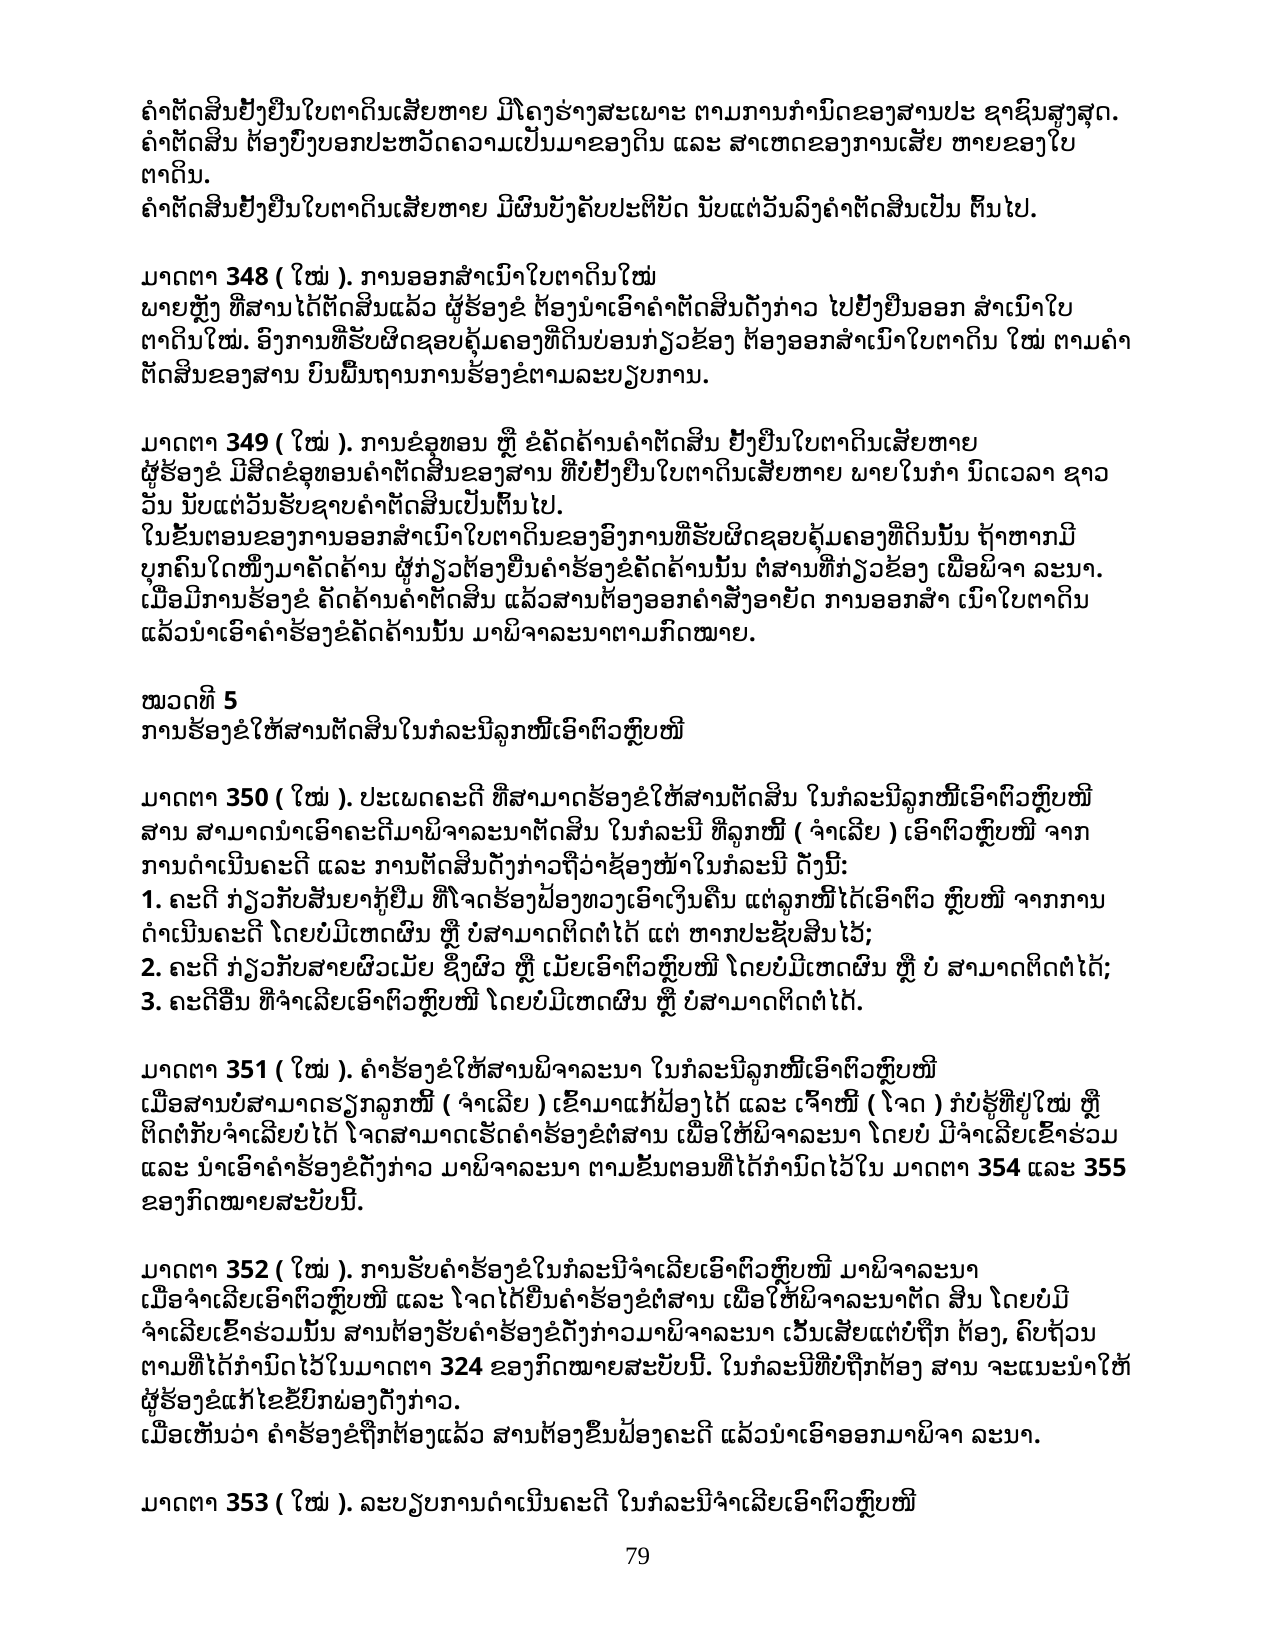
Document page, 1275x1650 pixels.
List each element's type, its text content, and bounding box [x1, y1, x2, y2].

text ເມື່ອມີການຮ້ອງຂໍ ຄັດຄ້ານຄຳຕັດສິນ ແລ້ວສານຕ້ອງອອກຄຳສັ່ງອາຍັດ ການອອກສຳ ເນົາໃບຕາດິນ ແລ້ວນຳເອົາຄຳຮ້ອງຂໍຄັດຄ້ານນັ້ນ ມາພິຈາລະນາຕາມກົດໝາຍ. [141, 585, 1134, 648]
text ຜູ້ຮ້ອງຂໍ ມີສິດຂໍອຸທອນຄຳຕັດສິນຂອງສານ ທີ່ບໍ່ຢັ້ງຢືນໃບຕາດິນເສັຍຫາຍ ພາຍໃນກຳ ນົດເວລາ ຊາວວັນ ນັບແຕ່ວັນຮັບຊາບຄຳຕັດສິນເປັນຕົ້ນໄປ. [141, 458, 1134, 522]
text ຄຳຕັດສິນຢັ້ງຢືນໃບຕາດິນເສັຍຫາຍ ມີໂຄງຮ່າງສະເພາະ ຕາມການກຳນົດຂອງສານປະ ຊາຊົນສູງສຸດ. ຄຳຕັດສິນ ຕ້ອງບົ່ງບອກປະຫວັດຄວາມເປັນມາຂອງດິນ ແລະ ສາເຫດຂອງການເສັຍ ຫາຍຂອງໃບຕາດິນ. [141, 94, 1134, 191]
text ໝວດທີ 5 [141, 682, 1134, 716]
text 2. ຄະດີ ກ່ຽວກັບສາຍຜົວເມັຍ ຊຶ່ງຜົວ ຫຼື ເມັຍເອົາຕົວຫຼົບໜີ ໂດຍບໍ່ມີເຫດຜົນ ຫຼື ບໍ່ ສາມາດຕິດຕໍ່ໄດ້; [141, 950, 1134, 984]
text 3. ຄະດີອື່ນ ທີ່ຈຳເລີຍເອົາຕົວຫຼົບໜີ ໂດຍບໍ່ມີເຫດຜົນ ຫຼື ບໍ່ສາມາດຕິດຕໍ່ໄດ້. [141, 984, 1134, 1018]
text ສານ ສາມາດນຳເອົາຄະດີມາພິຈາລະນາຕັດສິນ ໃນກໍລະນີ ທີ່ລູກໜີ້ ( ຈຳເລີຍ ) ເອົາຕົວຫຼົບໜີ ຈາກການດຳເນີນຄະດີ ແລະ ການຕັດສິນດັ່ງກ່າວຖືວ່າຊ້ອງໜ້າໃນກໍລະນີ ດັ່ງນີ້: [141, 814, 1134, 882]
text ການຮ້ອງຂໍໃຫ້ສານຕັດສິນໃນກໍລະນີລູກໜີ້ເອົາຕົວຫຼົບໜີ [141, 716, 1134, 746]
text ມາດຕາ 351 ( ໃໝ່ ). ຄຳຮ້ອງຂໍໃຫ້ສານພິຈາລະນາ ໃນກໍລະນີລູກໜີ້ເອົາຕົວຫຼົບໜີ [141, 1052, 1134, 1086]
text ມາດຕາ 350 ( ໃໝ່ ). ປະເພດຄະດີ ທີ່ສາມາດຮ້ອງຂໍໃຫ້ສານຕັດສິນ ໃນກໍລະນີລູກໜີ້ເອົາຕົວຫຼົບໜີ [141, 779, 1134, 814]
text 1. ຄະດີ ກ່ຽວກັບສັນຍາກູ້ຢືມ ທີ່ໂຈດຮ້ອງຟ້ອງທວງເອົາເງິນຄືນ ແຕ່ລູກໜີ້ໄດ້ເອົາຕົວ ຫຼົບໜີ ຈາກການດຳເນີນຄະດີ ໂດຍບໍ່ມີເຫດຜົນ ຫຼື ບໍ່ສາມາດຕິດຕໍ່ໄດ້ ແຕ່ ຫາກປະຊັບສິນໄວ້; [141, 882, 1134, 950]
text ເມື່ອເຫັນວ່າ ຄຳຮ້ອງຂໍຖືກຕ້ອງແລ້ວ ສານຕ້ອງຂຶ້ນຟ້ອງຄະດີ ແລ້ວນຳເອົາອອກມາພິຈາ ລະນາ. [141, 1417, 1134, 1451]
text ມາດຕາ 349 ( ໃໝ່ ). ການຂໍອຸທອນ ຫຼື ຂໍຄັດຄ້ານຄຳຕັດສິນ ຢັ້ງຢືນໃບຕາດິນເສັຍຫາຍ [141, 424, 1134, 458]
text ພາຍຫຼັງ ທີ່ສານໄດ້ຕັດສິນແລ້ວ ຜູ້ຮ້ອງຂໍ ຕ້ອງນຳເອົາຄຳຕັດສິນດັ່ງກ່າວ ໄປຢັ້ງຢືນອອກ ສຳເນົາໃບຕາດິນໃໝ່. ອົງການທີ່ຮັບຜິດຊອບຄຸ້ມຄອງທີ່ດິນບ່ອນກ່ຽວຂ້ອງ ຕ້ອງອອກສຳເນົາໃບຕາດິນ ໃໝ່ ຕາມຄຳຕັດສິນຂອງສານ ບົນພື້ນຖານການຮ້ອງຂໍຕາມລະບຽບການ. [141, 293, 1134, 390]
text ມາດຕາ 353 ( ໃໝ່ ). ລະບຽບການດຳເນີນຄະດີ ໃນກໍລະນີຈຳເລີຍເອົາຕົວຫຼົບໜີ [141, 1485, 1134, 1519]
text ເມື່ອຈຳເລີຍເອົາຕົວຫຼົບໜີ ແລະ ໂຈດໄດ້ຍື່ນຄຳຮ້ອງຂໍຕໍ່ສານ ເພື່ອໃຫ້ພິຈາລະນາຕັດ ສິນ ໂດຍບໍ່ມີຈຳເລີຍເຂົ້າຮ່ວມນັ້ນ ສານຕ້ອງຮັບຄຳຮ້ອງຂໍດັ່ງກ່າວມາພິຈາລະນາ ເວັ້ນເສັຍແຕ່ບໍ່ຖືກ ຕ້ອງ, ຄົບຖ້ວນ ຕາມທີ່ໄດ້ກຳນົດໄວ້ໃນມາດຕາ 324 ຂອງກົດໝາຍສະບັບນີ້. ໃນກໍລະນີທີ່ບໍ່ຖືກຕ້ອງ ສານ ຈະແນະນຳໃຫ້ຜູ້ຮ້ອງຂໍແກ້ໄຂຂໍ້ບົກພ່ອງດັ່ງກ່າວ. [141, 1286, 1134, 1417]
text ເມື່ອສານບໍ່ສາມາດຮຽກລູກໜີ້ ( ຈຳເລີຍ ) ເຂົ້າມາແກ້ຟ້ອງໄດ້ ແລະ ເຈົ້າໜີ້ ( ໂຈດ ) ກໍບໍ່ຮູ້ທີ່ຢູ່ໃໝ່ ຫຼື ຕິດຕໍ່ກັບຈຳເລີຍບໍ່ໄດ້ ໂຈດສາມາດເຮັດຄຳຮ້ອງຂໍຕໍ່ສານ ເພື່ອໃຫ້ພິຈາລະນາ ໂດຍບໍ່ ມີຈຳເລີຍເຂົ້າຮ່ວມ ແລະ ນຳເອົາຄຳຮ້ອງຂໍດັ່ງກ່າວ ມາພິຈາລະນາ ຕາມຂັ້ນຕອນທີ່ໄດ້ກຳນົດໄວ້ໃນ ມາດຕາ 354 ແລະ 355 ຂອງກົດໝາຍສະບັບນີ້. [141, 1086, 1134, 1217]
text ໃນຂັ້ນຕອນຂອງການອອກສຳເນົາໃບຕາດິນຂອງອົງການທີ່ຮັບຜິດຊອບຄຸ້ມຄອງທີ່ດິນນັ້ນ ຖ້າຫາກມີບຸກຄົນໃດໜຶ່ງມາຄັດຄ້ານ ຜູ້ກ່ຽວຕ້ອງຍື່ນຄຳຮ້ອງຂໍຄັດຄ້ານນັ້ນ ຕໍ່ສານທີ່ກ່ຽວຂ້ອງ ເພື່ອພິຈາ ລະນາ. [141, 522, 1134, 585]
text ຄຳຕັດສິນຢັ້ງຢືນໃບຕາດິນເສັຍຫາຍ ມີຜົນບັງຄັບປະຕິບັດ ນັບແຕ່ວັນລົງຄຳຕັດສິນເປັນ ຕົ້ນໄປ. [141, 191, 1134, 225]
text ມາດຕາ 348 ( ໃໝ່ ). ການອອກສຳເນົາໃບຕາດິນໃໝ່ [141, 259, 1134, 293]
text ມາດຕາ 352 ( ໃໝ່ ). ການຮັບຄຳຮ້ອງຂໍໃນກໍລະນີຈຳເລີຍເອົາຕົວຫຼົບໜີ ມາພິຈາລະນາ [141, 1252, 1134, 1286]
